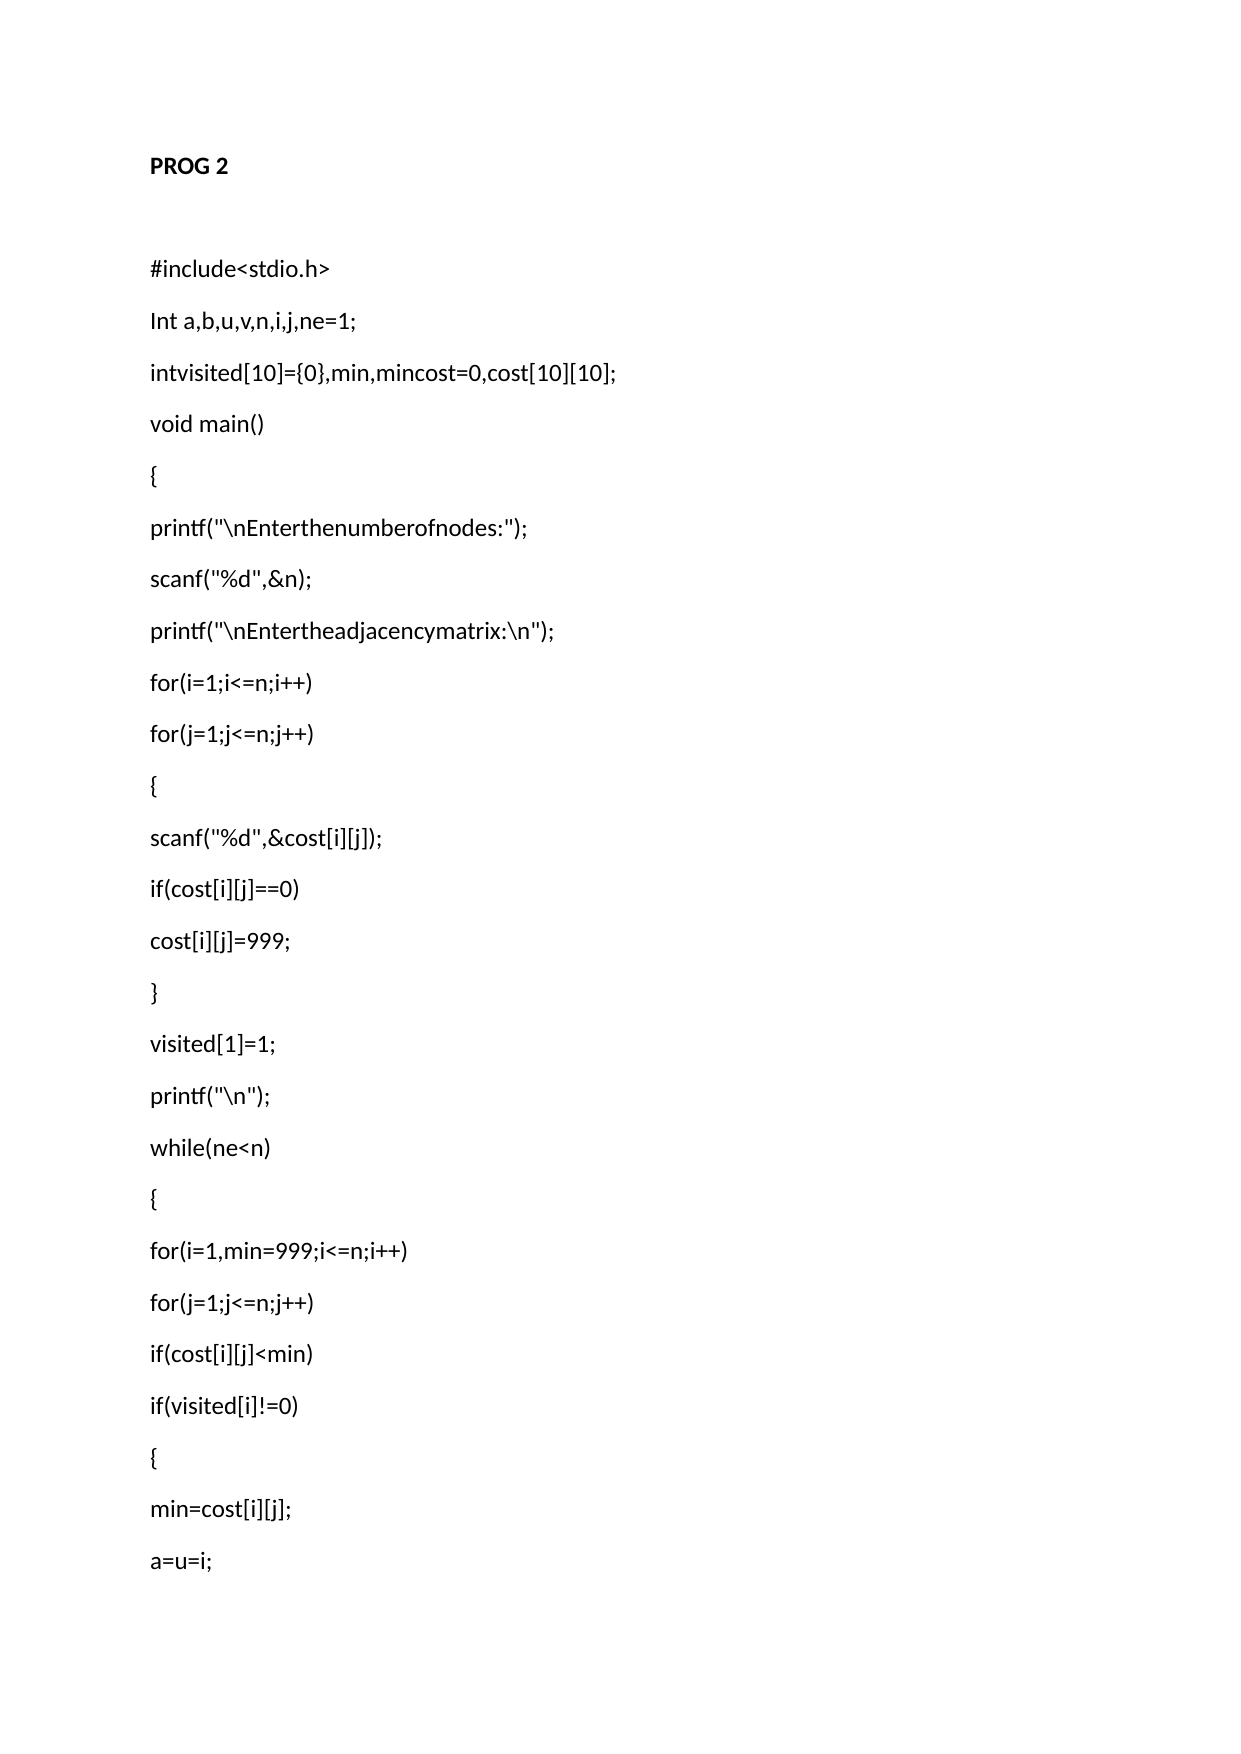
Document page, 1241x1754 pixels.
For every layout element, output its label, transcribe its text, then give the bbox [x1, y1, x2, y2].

text for(i=1;i<=n;i++) [150, 667, 1090, 697]
text { [150, 1442, 1090, 1472]
text while(ne<n) [150, 1132, 1090, 1162]
text if(cost[i][j]<min) [150, 1338, 1090, 1369]
text scanf("%d",&n); [150, 563, 1090, 594]
text scanf("%d",&cost[i][j]); [150, 822, 1090, 852]
text intvisited[10]={0},min,mincost=0,cost[10][10]; [150, 357, 1090, 387]
text visited[1]=1; [150, 1028, 1090, 1059]
text min=cost[i][j]; [150, 1493, 1090, 1524]
text { [150, 770, 1090, 801]
text for(j=1;j<=n;j++) [150, 718, 1090, 749]
text Int a,b,u,v,n,i,j,ne=1; [150, 305, 1090, 336]
text printf("\nEnterthenumberofnodes:"); [150, 512, 1090, 542]
text cost[i][j]=999; [150, 925, 1090, 956]
text if(visited[i]!=0) [150, 1390, 1090, 1421]
text for(i=1,min=999;i<=n;i++) [150, 1235, 1090, 1266]
text void main() [150, 408, 1090, 439]
text #include<stdio.h> [150, 253, 1090, 284]
text if(cost[i][j]==0) [150, 873, 1090, 904]
text PROG 2 [150, 150, 1090, 181]
text { [150, 460, 1090, 491]
text printf("\nEntertheadjacencymatrix:\n"); [150, 615, 1090, 646]
text { [150, 1183, 1090, 1214]
text } [150, 977, 1090, 1007]
text printf("\n"); [150, 1080, 1090, 1111]
text a=u=i; [150, 1545, 1090, 1576]
text for(j=1;j<=n;j++) [150, 1287, 1090, 1317]
